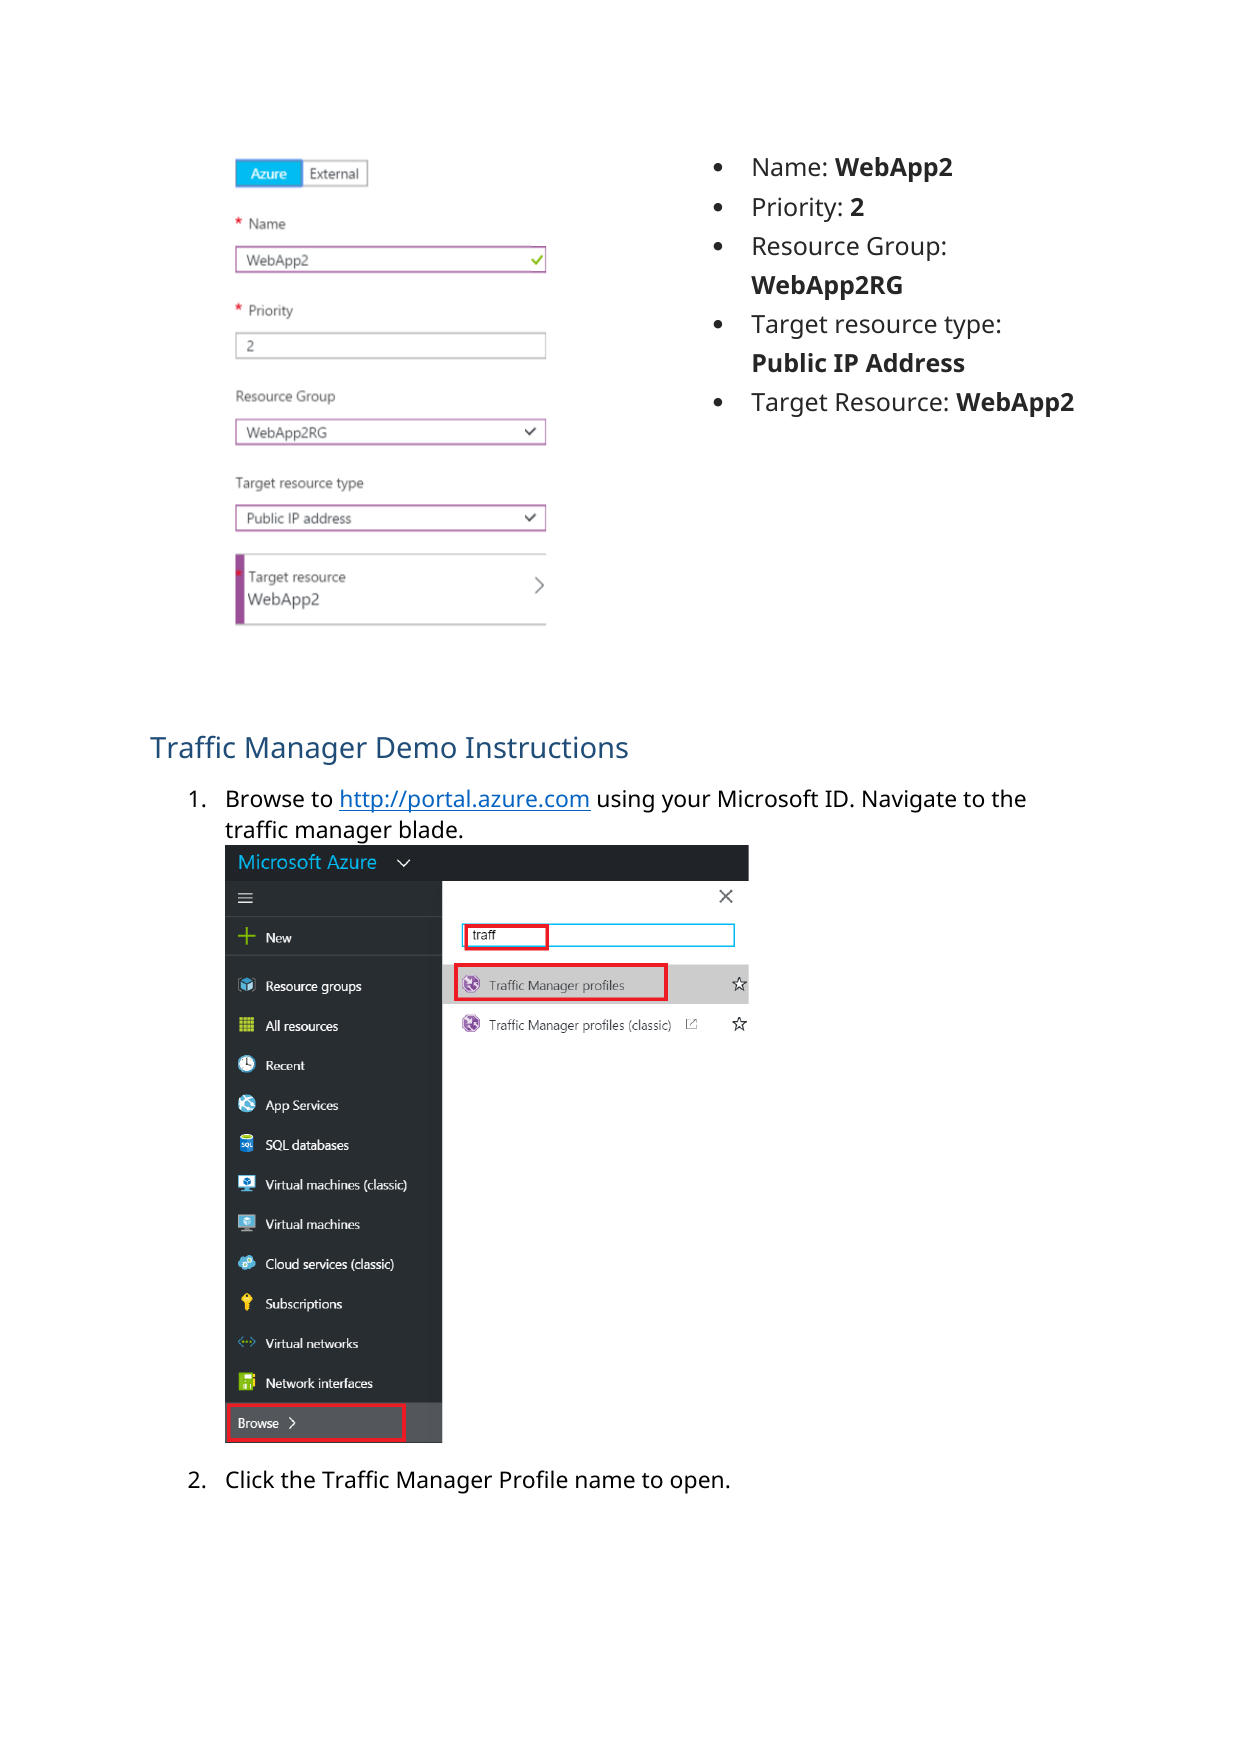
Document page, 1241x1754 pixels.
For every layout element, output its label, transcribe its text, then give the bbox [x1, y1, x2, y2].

picture [225, 845, 749, 1445]
table_header [213, 150, 665, 668]
subtitle Traffic Manager Demo Instructions [150, 728, 1090, 767]
picture [224, 150, 547, 643]
table_header Name: WebApp2 Priority: 2 Resource Group: WebApp2RG Target resource type: Public IP Address Target Resource: WebApp2 [665, 150, 1090, 668]
text Click the Traffic Manager Profile name to open. [187, 1464, 1090, 1496]
list Browse to http://portal.azure.com using your Microsoft ID. Navigate to the traffic manager blade. [187, 783, 1090, 846]
